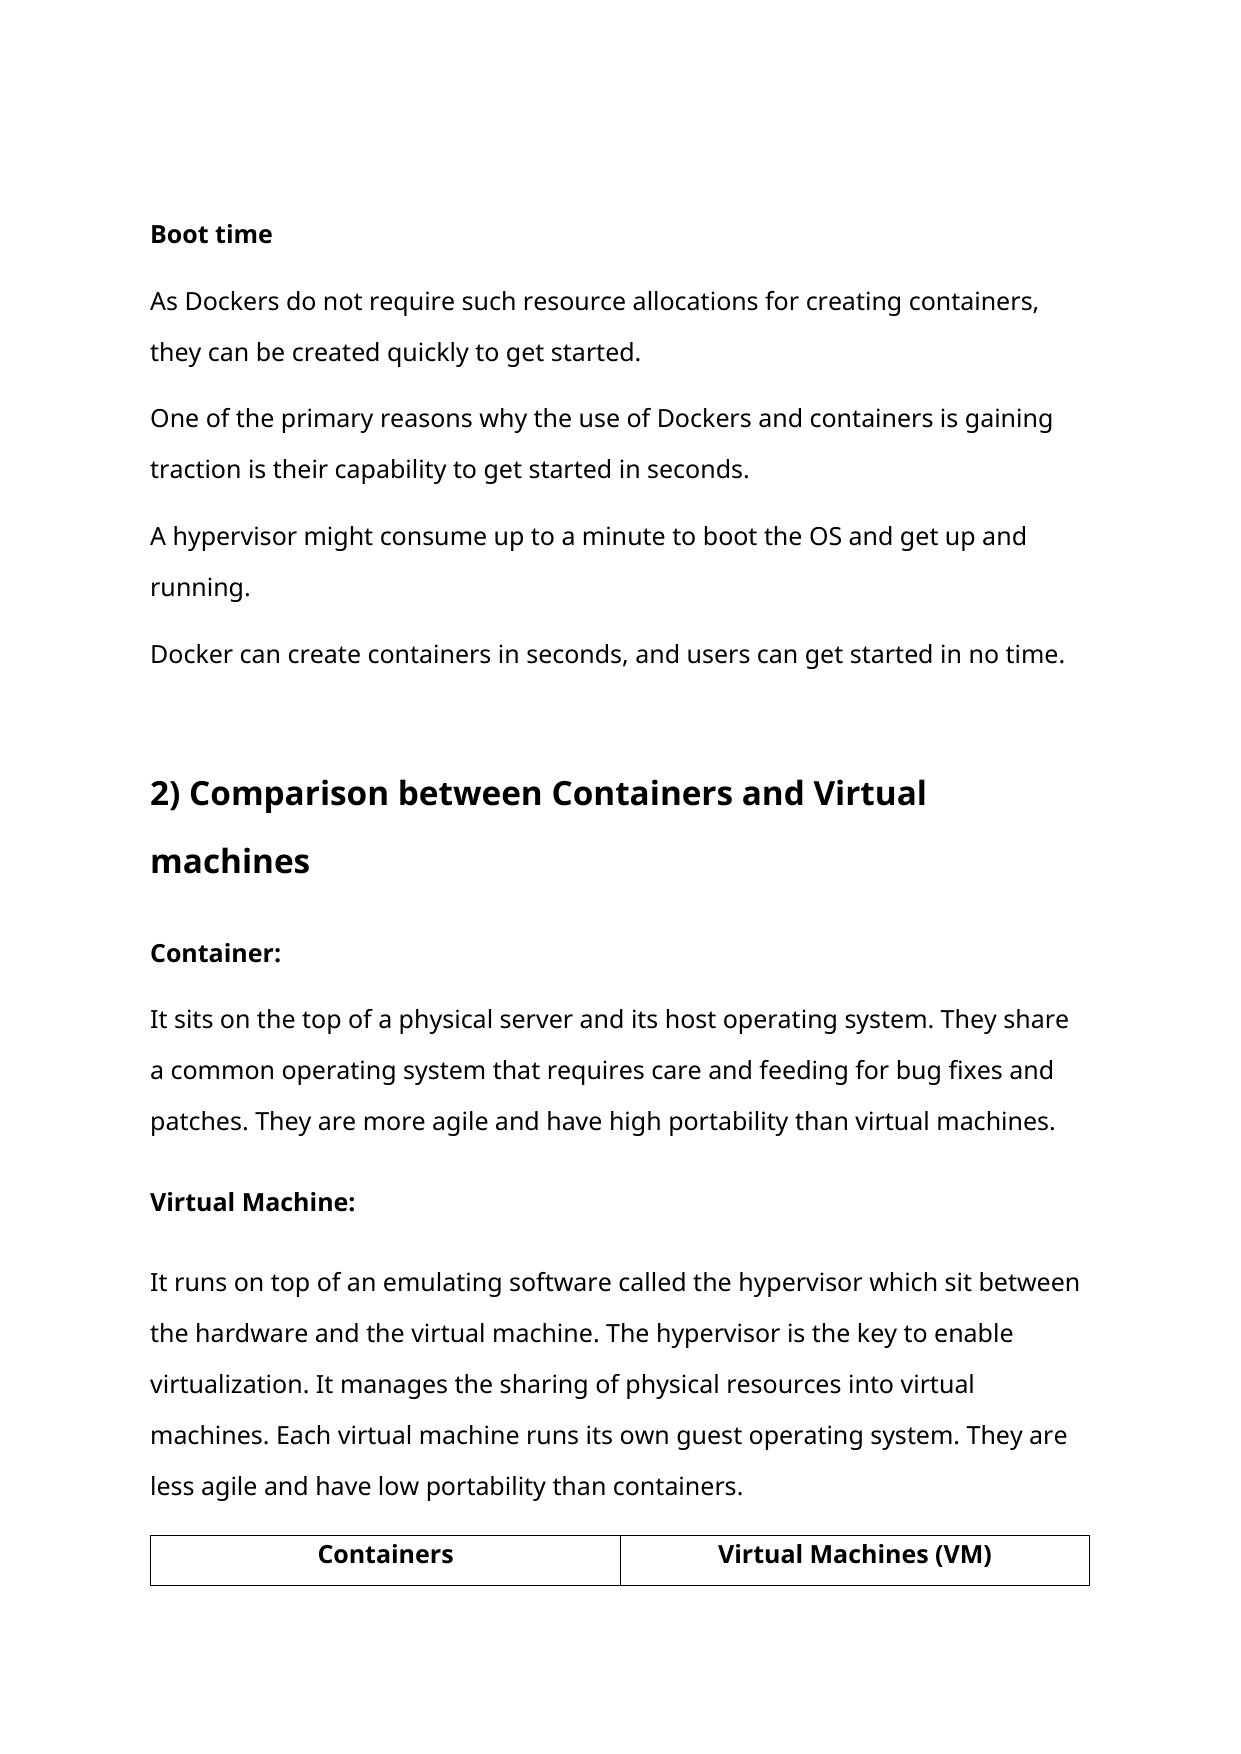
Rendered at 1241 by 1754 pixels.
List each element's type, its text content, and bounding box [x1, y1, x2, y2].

text 2) Comparison between Containers and Virtual machines [150, 770, 1090, 883]
text Boot time [150, 217, 1090, 251]
text Docker can create containers in seconds, and users can get started in no time. [150, 636, 1090, 671]
text Virtual Machine: [150, 1184, 1090, 1218]
table_header Containers [151, 1536, 620, 1584]
table_header Virtual Machines (VM) [621, 1536, 1089, 1584]
text Container: [150, 935, 1090, 969]
text As Dockers do not require such resource allocations for creating containers, they can be created quickly to get started. [150, 283, 1090, 368]
text It runs on top of an emulating software called the hypervisor which sit between the hardware and the virtual machine. The hypervisor is the key to enable virtualization. It manages the sharing of physical resources into virtual machines. Each virtual machine runs its own guest operating system. They are less agile and have low portability than containers. [150, 1264, 1090, 1503]
text It sits on the top of a physical server and its host operating system. They share a common operating system that requires care and feeding for bug fixes and patches. They are more agile and have high portability than virtual machines. [150, 1002, 1090, 1138]
text A hypervisor might consume up to a minute to boot the OS and get up and running. [150, 519, 1090, 604]
text One of the primary reasons why the use of Dockers and containers is gaining traction is their capability to get started in seconds. [150, 401, 1090, 486]
